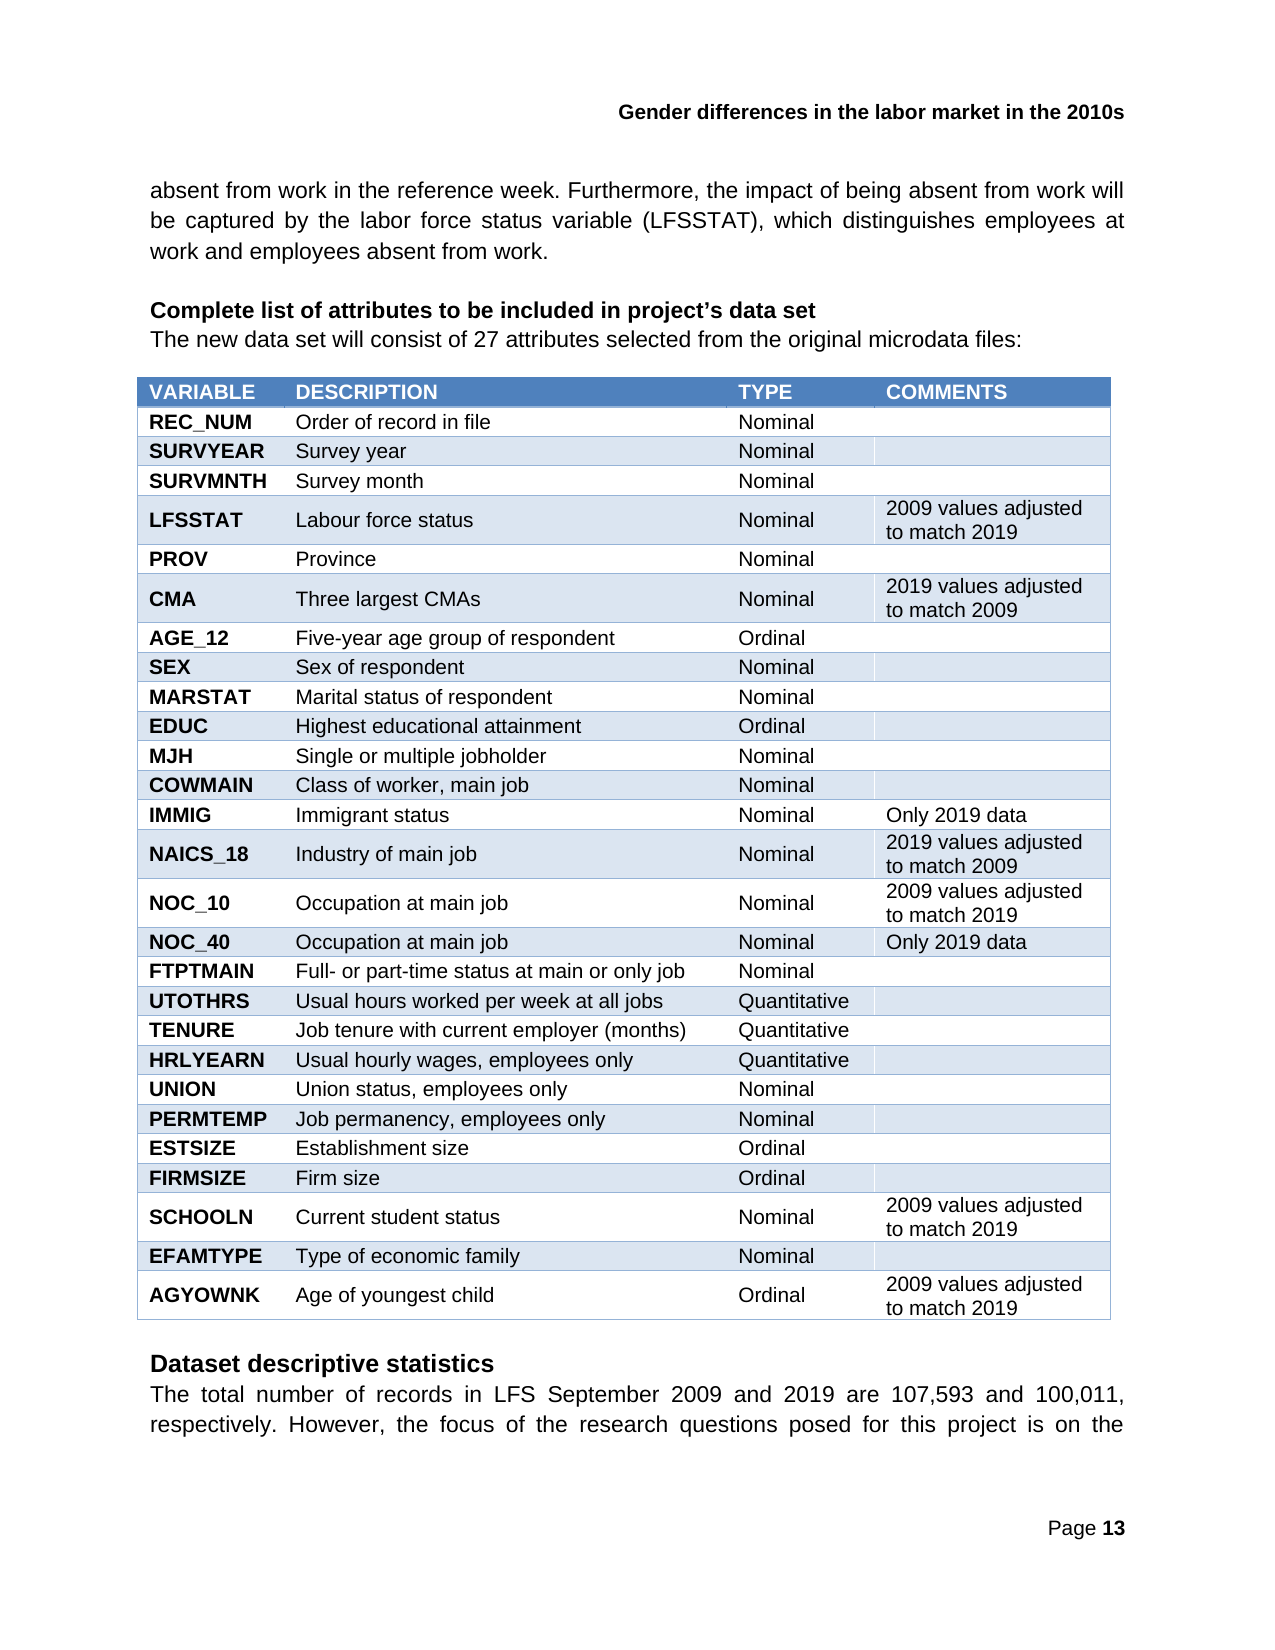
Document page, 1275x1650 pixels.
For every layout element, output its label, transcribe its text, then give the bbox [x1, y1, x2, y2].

table_cell AGE_12 [138, 623, 284, 652]
table_cell SURVYEAR [138, 437, 284, 465]
table_cell AGYOWNK [138, 1271, 284, 1319]
table_cell EDUC [138, 712, 284, 740]
table_cell Nominal [727, 928, 874, 956]
table_cell HRLYEARN [138, 1046, 284, 1074]
table_cell 2009 values adjusted to match 2019 [875, 1193, 1110, 1241]
table_cell EFAMTYPE [138, 1242, 284, 1270]
table_cell Ordinal [727, 1164, 874, 1192]
table_cell Nominal [727, 741, 874, 770]
text The new data set will consist of 27 attributes selected from the original microdata files: [150, 326, 1125, 352]
table_cell [875, 1242, 1110, 1270]
table_cell Establishment size [284, 1134, 727, 1162]
table_cell Labour force status [284, 496, 727, 544]
table_cell SCHOOLN [138, 1193, 284, 1241]
table_cell FIRMSIZE [138, 1164, 284, 1192]
table_cell Nominal [727, 682, 874, 711]
subtitle Complete list of attributes to be included in project’s data set [150, 297, 1125, 323]
table_cell [875, 653, 1110, 681]
table_cell Nominal [727, 1075, 874, 1103]
table_cell NOC_40 [138, 928, 284, 956]
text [150, 1381, 1125, 1438]
table_cell 2009 values adjusted to match 2019 [875, 496, 1110, 544]
table_cell Three largest CMAs [284, 574, 727, 622]
table_cell Nominal [727, 466, 874, 495]
table_cell [875, 741, 1110, 770]
table_cell 2009 values adjusted to match 2019 [875, 879, 1110, 927]
table_cell Ordinal [727, 712, 874, 740]
table_cell Nominal [727, 957, 874, 986]
table_cell [875, 1134, 1110, 1162]
table_cell [875, 987, 1110, 1015]
table_cell [875, 623, 1110, 652]
table_cell Job tenure with current employer (months) [284, 1016, 727, 1044]
table_cell 2009 values adjusted to match 2019 [875, 1271, 1110, 1319]
table_cell Nominal [727, 800, 874, 829]
table_cell MARSTAT [138, 682, 284, 711]
table_cell Usual hourly wages, employees only [284, 1046, 727, 1074]
table_cell Usual hours worked per week at all jobs [284, 987, 727, 1015]
table_cell [875, 1016, 1110, 1044]
table_cell CMA [138, 574, 284, 622]
table_cell Class of worker, main job [284, 771, 727, 799]
table_cell Nominal [727, 574, 874, 622]
table_cell Quantitative [727, 987, 874, 1015]
table_cell SURVMNTH [138, 466, 284, 495]
table_cell Ordinal [727, 1271, 874, 1319]
table_cell Nominal [727, 879, 874, 927]
table_cell UTOTHRS [138, 987, 284, 1015]
table_header VARIABLE [138, 378, 284, 406]
table_cell MJH [138, 741, 284, 770]
table_cell Current student status [284, 1193, 727, 1241]
table_cell Job permanency, employees only [284, 1105, 727, 1133]
table_cell Nominal [727, 545, 874, 573]
table_cell [875, 771, 1110, 799]
table_cell IMMIG [138, 800, 284, 829]
table_cell 2019 values adjusted to match 2009 [875, 830, 1110, 878]
table_cell Only 2019 data [875, 800, 1110, 829]
table_cell Survey year [284, 437, 727, 465]
table_cell Occupation at main job [284, 879, 727, 927]
table_cell [875, 545, 1110, 573]
table_cell Type of economic family [284, 1242, 727, 1270]
table_cell Highest educational attainment [284, 712, 727, 740]
table_cell Nominal [727, 830, 874, 878]
table_cell [875, 712, 1110, 740]
table_cell UNION [138, 1075, 284, 1103]
table_cell NAICS_18 [138, 830, 284, 878]
table_cell Province [284, 545, 727, 573]
table_cell Sex of respondent [284, 653, 727, 681]
table_cell PERMTEMP [138, 1105, 284, 1133]
table_cell REC_NUM [138, 408, 284, 436]
table_cell Single or multiple jobholder [284, 741, 727, 770]
table_header DESCRIPTION [285, 378, 726, 406]
table_cell [875, 1164, 1110, 1192]
table_cell Nominal [727, 408, 874, 436]
table_cell Immigrant status [284, 800, 727, 829]
table_cell Only 2019 data [875, 928, 1110, 956]
table_cell 2019 values adjusted to match 2009 [875, 574, 1110, 622]
table_header COMMENTS [875, 378, 1110, 406]
table_cell Full- or part-time status at main or only job [284, 957, 727, 986]
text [150, 177, 1125, 264]
table_cell SEX [138, 653, 284, 681]
table_cell ESTSIZE [138, 1134, 284, 1162]
table_cell Nominal [727, 437, 874, 465]
table_cell Firm size [284, 1164, 727, 1192]
table_cell Ordinal [727, 1134, 874, 1162]
table_cell Nominal [727, 1193, 874, 1241]
table_cell [875, 957, 1110, 986]
table_cell [875, 437, 1110, 465]
table_cell Age of youngest child [284, 1271, 727, 1319]
table_cell Nominal [727, 496, 874, 544]
table_cell Order of record in file [284, 408, 727, 436]
table_cell NOC_10 [138, 879, 284, 927]
table_cell FTPTMAIN [138, 957, 284, 986]
table_cell [875, 1105, 1110, 1133]
subtitle Dataset descriptive statistics [150, 1349, 1125, 1378]
table_cell Nominal [727, 771, 874, 799]
table_cell Nominal [727, 1105, 874, 1133]
table_cell LFSSTAT [138, 496, 284, 544]
table_cell [875, 1046, 1110, 1074]
table_cell Marital status of respondent [284, 682, 727, 711]
table_cell Nominal [727, 1242, 874, 1270]
table_cell Quantitative [727, 1016, 874, 1044]
table_cell [875, 1075, 1110, 1103]
table_cell Five-year age group of respondent [284, 623, 727, 652]
table_cell [875, 408, 1110, 436]
table_cell Quantitative [727, 1046, 874, 1074]
table_cell Occupation at main job [284, 928, 727, 956]
table_cell Ordinal [727, 623, 874, 652]
table_cell PROV [138, 545, 284, 573]
table_cell Survey month [284, 466, 727, 495]
table_cell Nominal [727, 653, 874, 681]
table_cell Industry of main job [284, 830, 727, 878]
table_header TYPE [727, 378, 874, 406]
table_cell Union status, employees only [284, 1075, 727, 1103]
table_cell COWMAIN [138, 771, 284, 799]
table_cell [875, 466, 1110, 495]
table_cell TENURE [138, 1016, 284, 1044]
table_cell [875, 682, 1110, 711]
